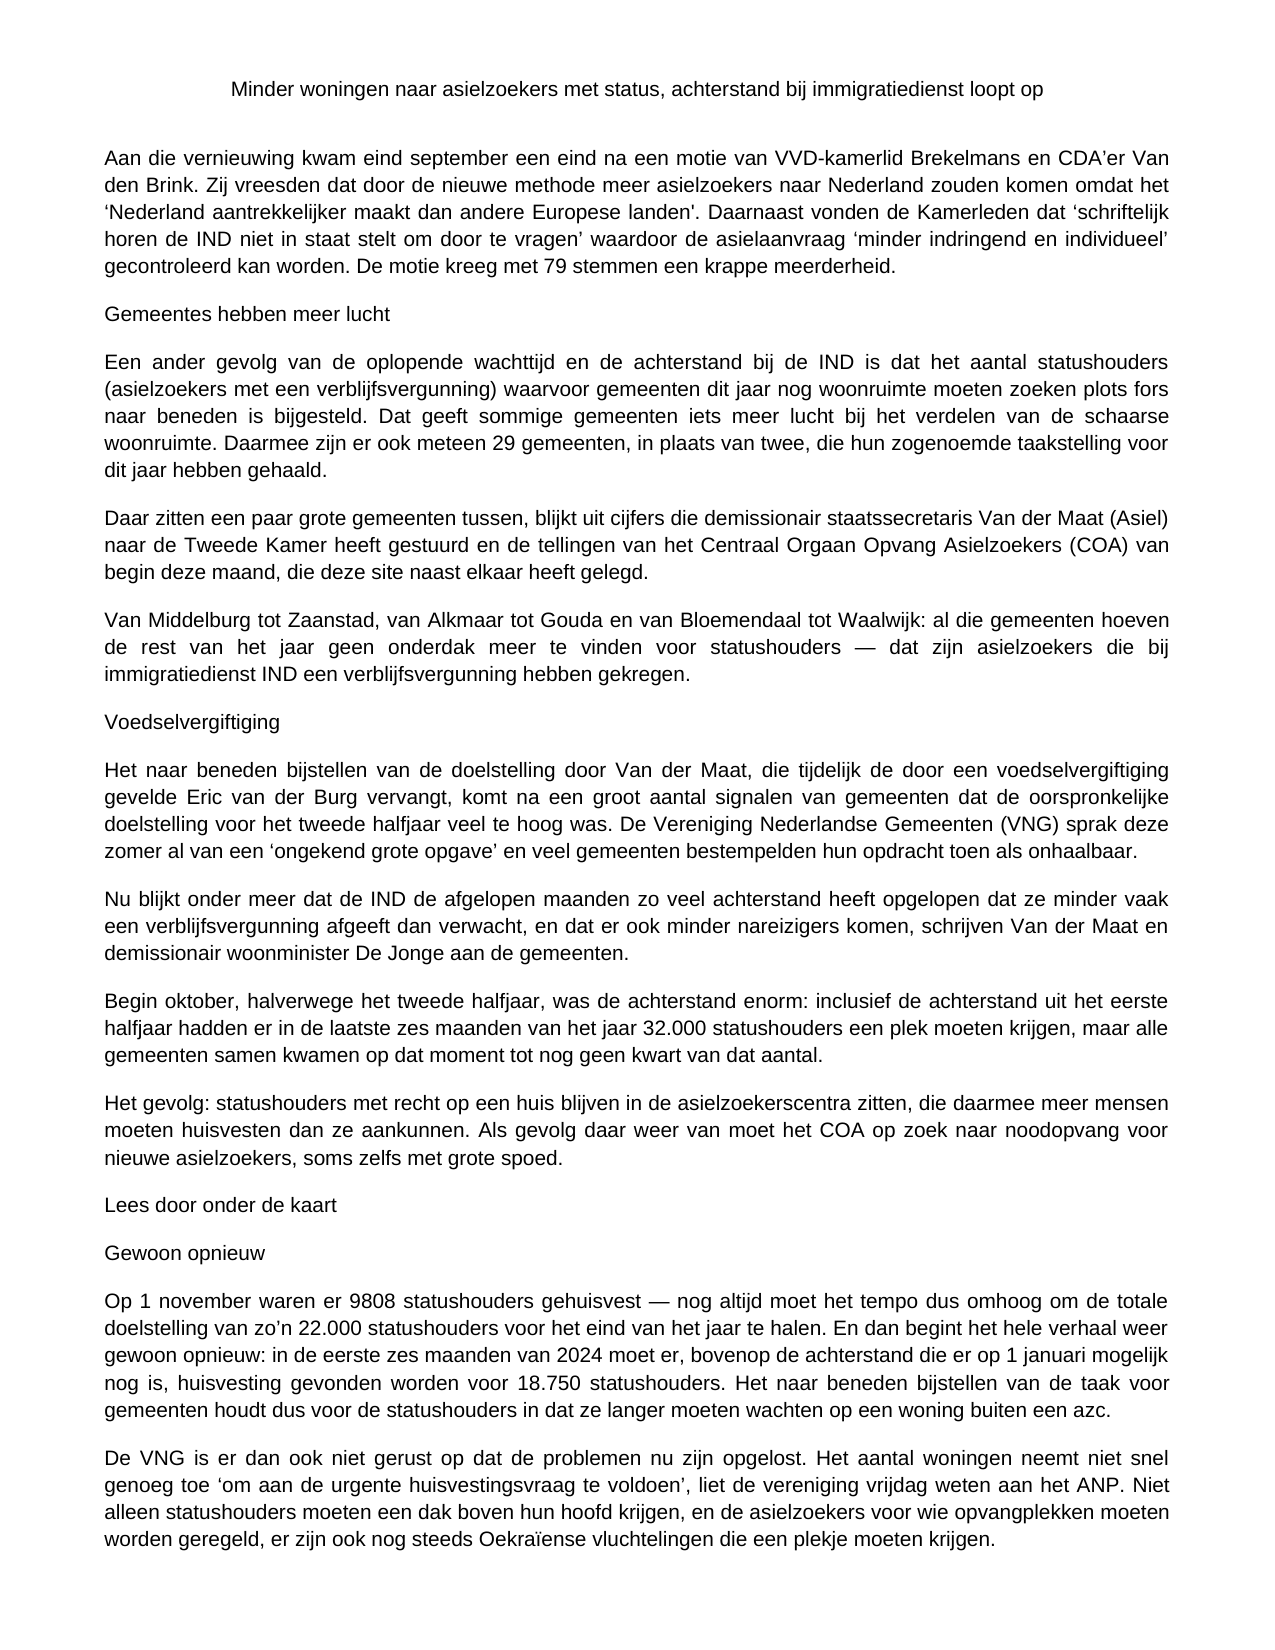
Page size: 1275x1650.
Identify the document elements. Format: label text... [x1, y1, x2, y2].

text Lees door onder de kaart [104, 1190, 1171, 1217]
text Op 1 november waren er 9808 statushouders gehuisvest — nog altijd moet het tempo dus omhoog om de totale doelstelling van zo’n 22.000 statushouders voor het eind van het jaar te halen. En dan begint het hele verhaal weer gewoon opnieuw: in de eerste zes maanden van 2024 moet er, bovenop de achterstand die er op 1 januari mogelijk nog is, huisvesting gevonden worden voor 18.750 statushouders. Het naar beneden bijstellen van de taak voor gemeenten houdt dus voor de statushouders in dat ze langer moeten wachten op een woning buiten een azc. [104, 1286, 1171, 1421]
text Het naar beneden bijstellen van de doelstelling door Van der Maat, die tijdelijk de door een voedselvergiftiging gevelde Eric van der Burg vervangt, komt na een groot aantal signalen van gemeenten dat de oorspronkelijke doelstelling voor het tweede halfjaar veel te hoog was. De Vereniging Nederlandse Gemeenten (VNG) sprak deze zomer al van een ‘ongekend grote opgave’ en veel gemeenten bestempelden hun opdracht toen als onhaalbaar. [104, 755, 1171, 863]
text Het gevolg: statushouders met recht op een huis blijven in de asielzoekerscentra zitten, die daarmee meer mensen moeten huisvesten dan ze aankunnen. Als gevolg daar weer van moet het COA op zoek naar noodopvang voor nieuwe asielzoekers, soms zelfs met grote spoed. [104, 1088, 1171, 1169]
text Een ander gevolg van de oplopende wachttijd en de achterstand bij de IND is dat het aantal statushouders (asielzoekers met een verblijfsvergunning) waarvoor gemeenten dit jaar nog woonruimte moeten zoeken plots fors naar beneden is bijgesteld. Dat geeft sommige gemeenten iets meer lucht bij het verdelen van de schaarse woonruimte. Daarmee zijn er ook meteen 29 gemeenten, in plaats van twee, die hun zogenoemde taakstelling voor dit jaar hebben gehaald. [104, 346, 1171, 482]
text Van Middelburg tot Zaanstad, van Alkmaar tot Gouda en van Bloemendaal tot Waalwijk: al die gemeenten hoeven de rest van het jaar geen onderdak meer te vinden voor statushouders — dat zijn asielzoekers die bij immigratiedienst IND een verblijfsvergunning hebben gekregen. [104, 605, 1171, 686]
text Voedselvergiftiging [104, 707, 1171, 734]
text Begin oktober, halverwege het tweede halfjaar, was de achterstand enorm: inclusief de achterstand uit het eerste halfjaar hadden er in de laatste zes maanden van het jaar 32.000 statushouders een plek moeten krijgen, maar alle gemeenten samen kwamen op dat moment tot nog geen kwart van dat aantal. [104, 986, 1171, 1067]
text Daar zitten een paar grote gemeenten tussen, blijkt uit cijfers die demissionair staatssecretaris Van der Maat (Asiel) naar de Tweede Kamer heeft gestuurd en de tellingen van het Centraal Orgaan Opvang Asielzoekers (COA) van begin deze maand, die deze site naast elkaar heeft gelegd. [104, 503, 1171, 584]
text Gemeentes hebben meer lucht [104, 298, 1171, 326]
text Gewoon opnieuw [104, 1238, 1171, 1265]
text Aan die vernieuwing kwam eind september een eind na een motie van VVD-kamerlid Brekelmans en CDA’er Van den Brink. Zij vreesden dat door de nieuwe methode meer asielzoekers naar Nederland zouden komen omdat het ‘Nederland aantrekkelijker maakt dan andere Europese landen'. Daarnaast vonden de Kamerleden dat ‘schriftelijk horen de IND niet in staat stelt om door te vragen’ waardoor de asielaanvraag ‘minder indringend en individueel’ gecontroleerd kan worden. De motie kreeg met 79 stemmen een krappe meerderheid. [104, 142, 1171, 278]
text De VNG is er dan ook niet gerust op dat de problemen nu zijn opgelost. Het aantal woningen neemt niet snel genoeg toe ‘om aan de urgente huisvestingsvraag te voldoen’, liet de vereniging vrijdag weten aan het ANP. Niet alleen statushouders moeten een dak boven hun hoofd krijgen, en de asielzoekers voor wie opvangplekken moeten worden geregeld, er zijn ook nog steeds Oekraïense vluchtelingen die een plekje moeten krijgen. [104, 1442, 1171, 1551]
text Nu blijkt onder meer dat de IND de afgelopen maanden zo veel achterstand heeft opgelopen dat ze minder vaak een verblijfsvergunning afgeeft dan verwacht, en dat er ook minder nareizigers komen, schrijven Van der Maat en demissionair woonminister De Jonge aan de gemeenten. [104, 884, 1171, 965]
